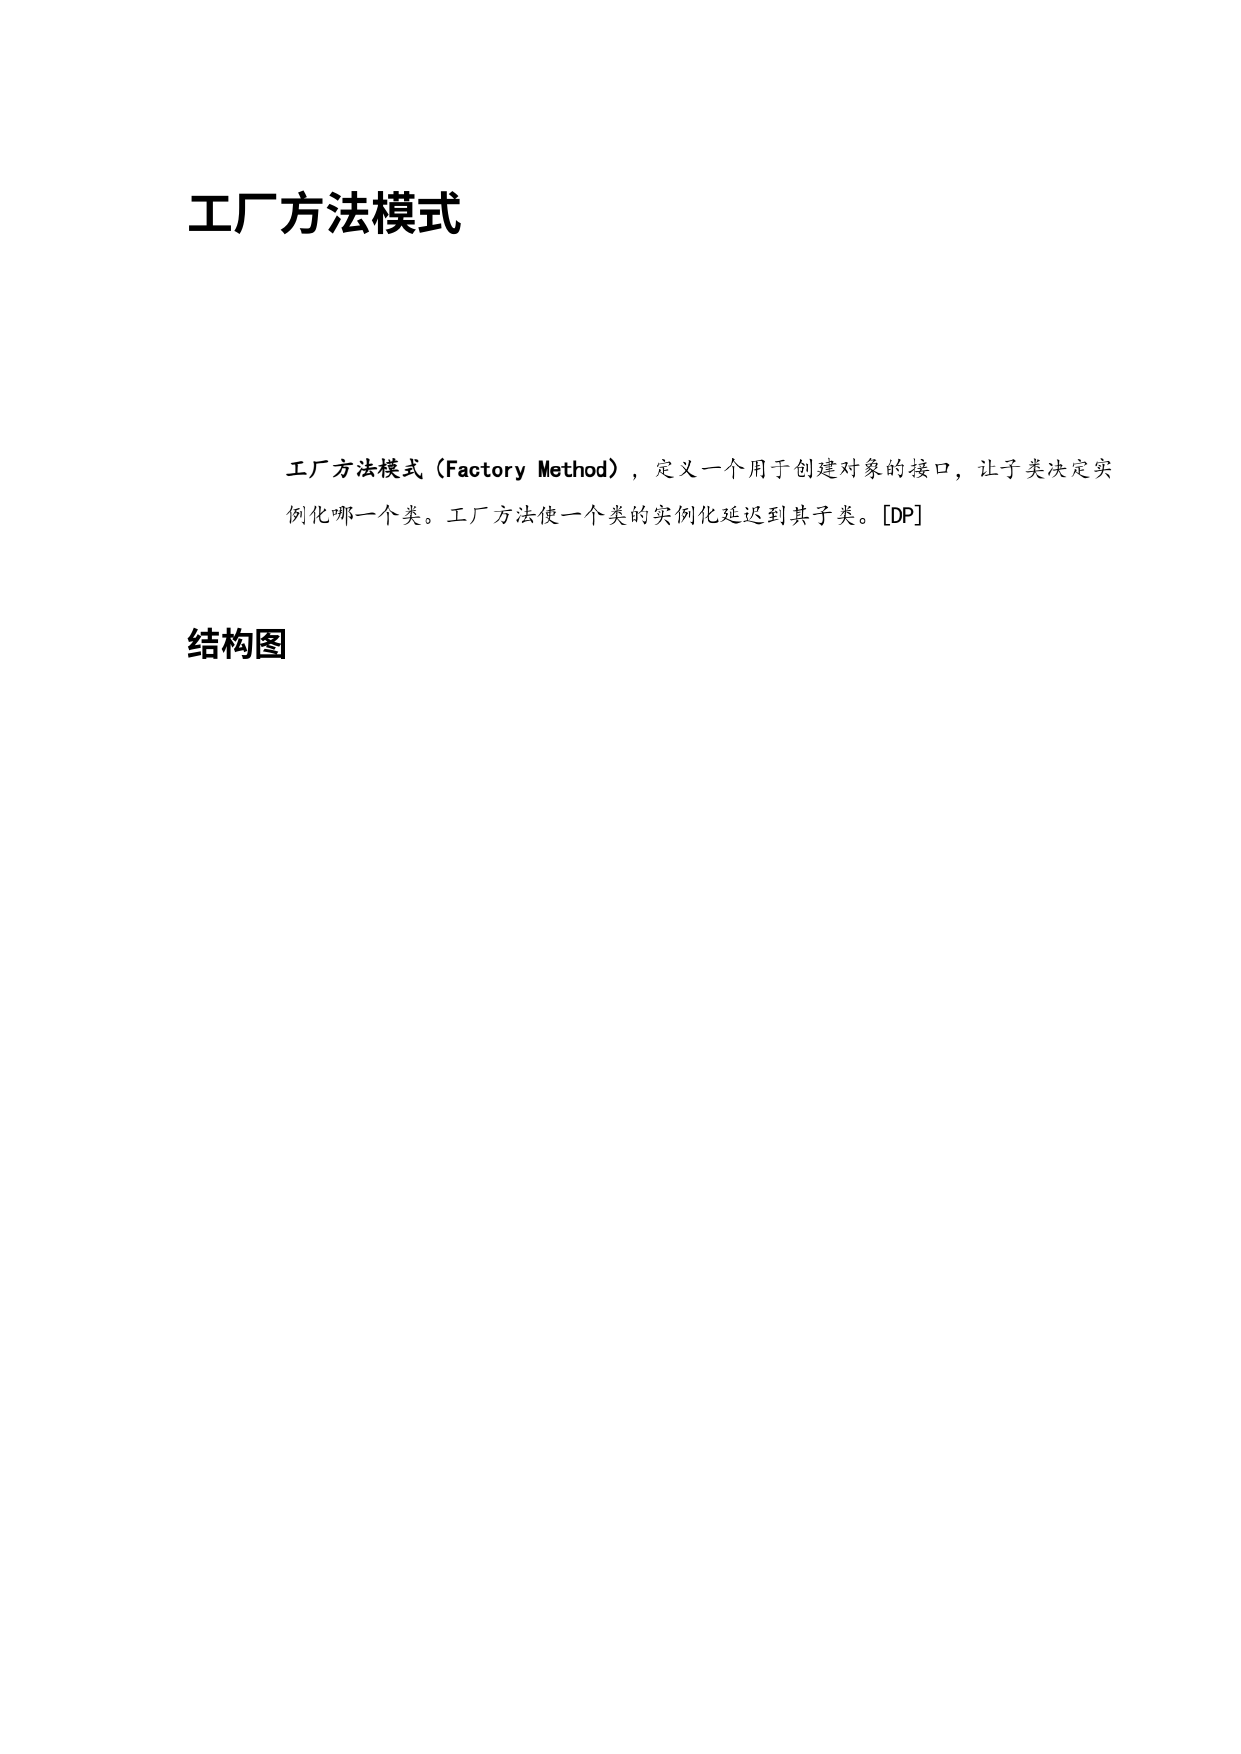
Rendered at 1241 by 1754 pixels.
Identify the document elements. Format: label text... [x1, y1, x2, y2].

subtitle 工厂方法模式 [187, 162, 1053, 259]
picture [268, 452, 1134, 527]
subtitle 结构图 [187, 609, 1053, 674]
